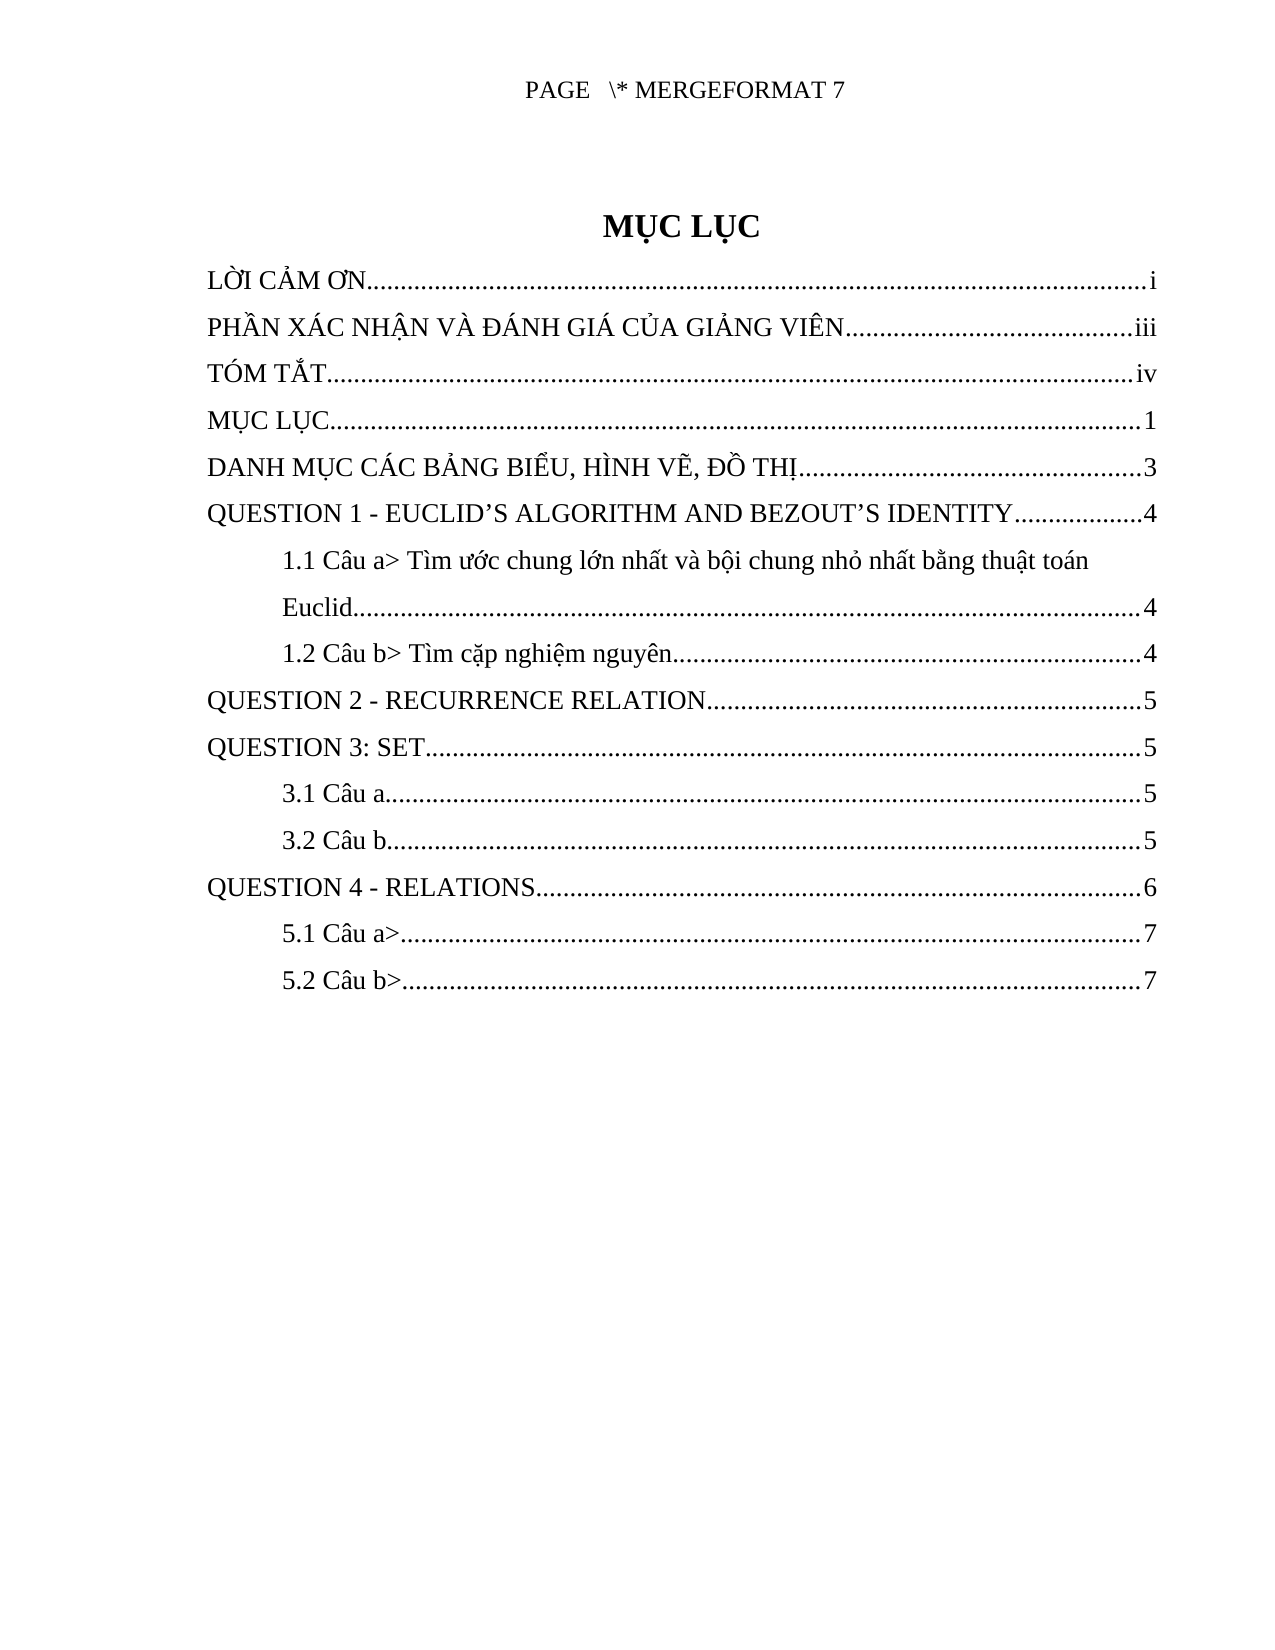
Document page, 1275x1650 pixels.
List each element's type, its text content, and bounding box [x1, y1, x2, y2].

text 5.1 Câu a> 7 [282, 918, 1157, 949]
text 3.2 Câu b 5 [282, 824, 1157, 855]
text 1.2 Câu b> Tìm cặp nghiệm nguyên 4 [282, 638, 1157, 669]
text LỜI CẢM ƠN i [207, 264, 1157, 295]
text 5.2 Câu b> 7 [282, 964, 1157, 995]
text TÓM TẮT iv [207, 358, 1157, 389]
text MỤC LỤC [207, 207, 1157, 245]
text 1.1 Câu a> Tìm ước chung lớn nhất và bội chung nhỏ nhất bằng thuật toán Euclid 4 [282, 544, 1157, 622]
text QUESTION 4 - RELATIONS 6 [207, 871, 1157, 902]
text MỤC LỤC 1 [207, 404, 1157, 435]
text DANH MỤC CÁC BẢNG BIỂU, HÌNH VẼ, ĐỒ THỊ 3 [207, 451, 1157, 482]
text QUESTION 3: SET 5 [207, 731, 1157, 762]
text 3.1 Câu a 5 [282, 778, 1157, 809]
text QUESTION 1 - EUCLID’S ALGORITHM AND BEZOUT’S IDENTITY 4 [207, 498, 1157, 529]
text PHẦN XÁC NHẬN VÀ ĐÁNH GIÁ CỦA GIẢNG VIÊN iii [207, 311, 1157, 342]
text QUESTION 2 - RECURRENCE RELATION 5 [207, 684, 1157, 715]
